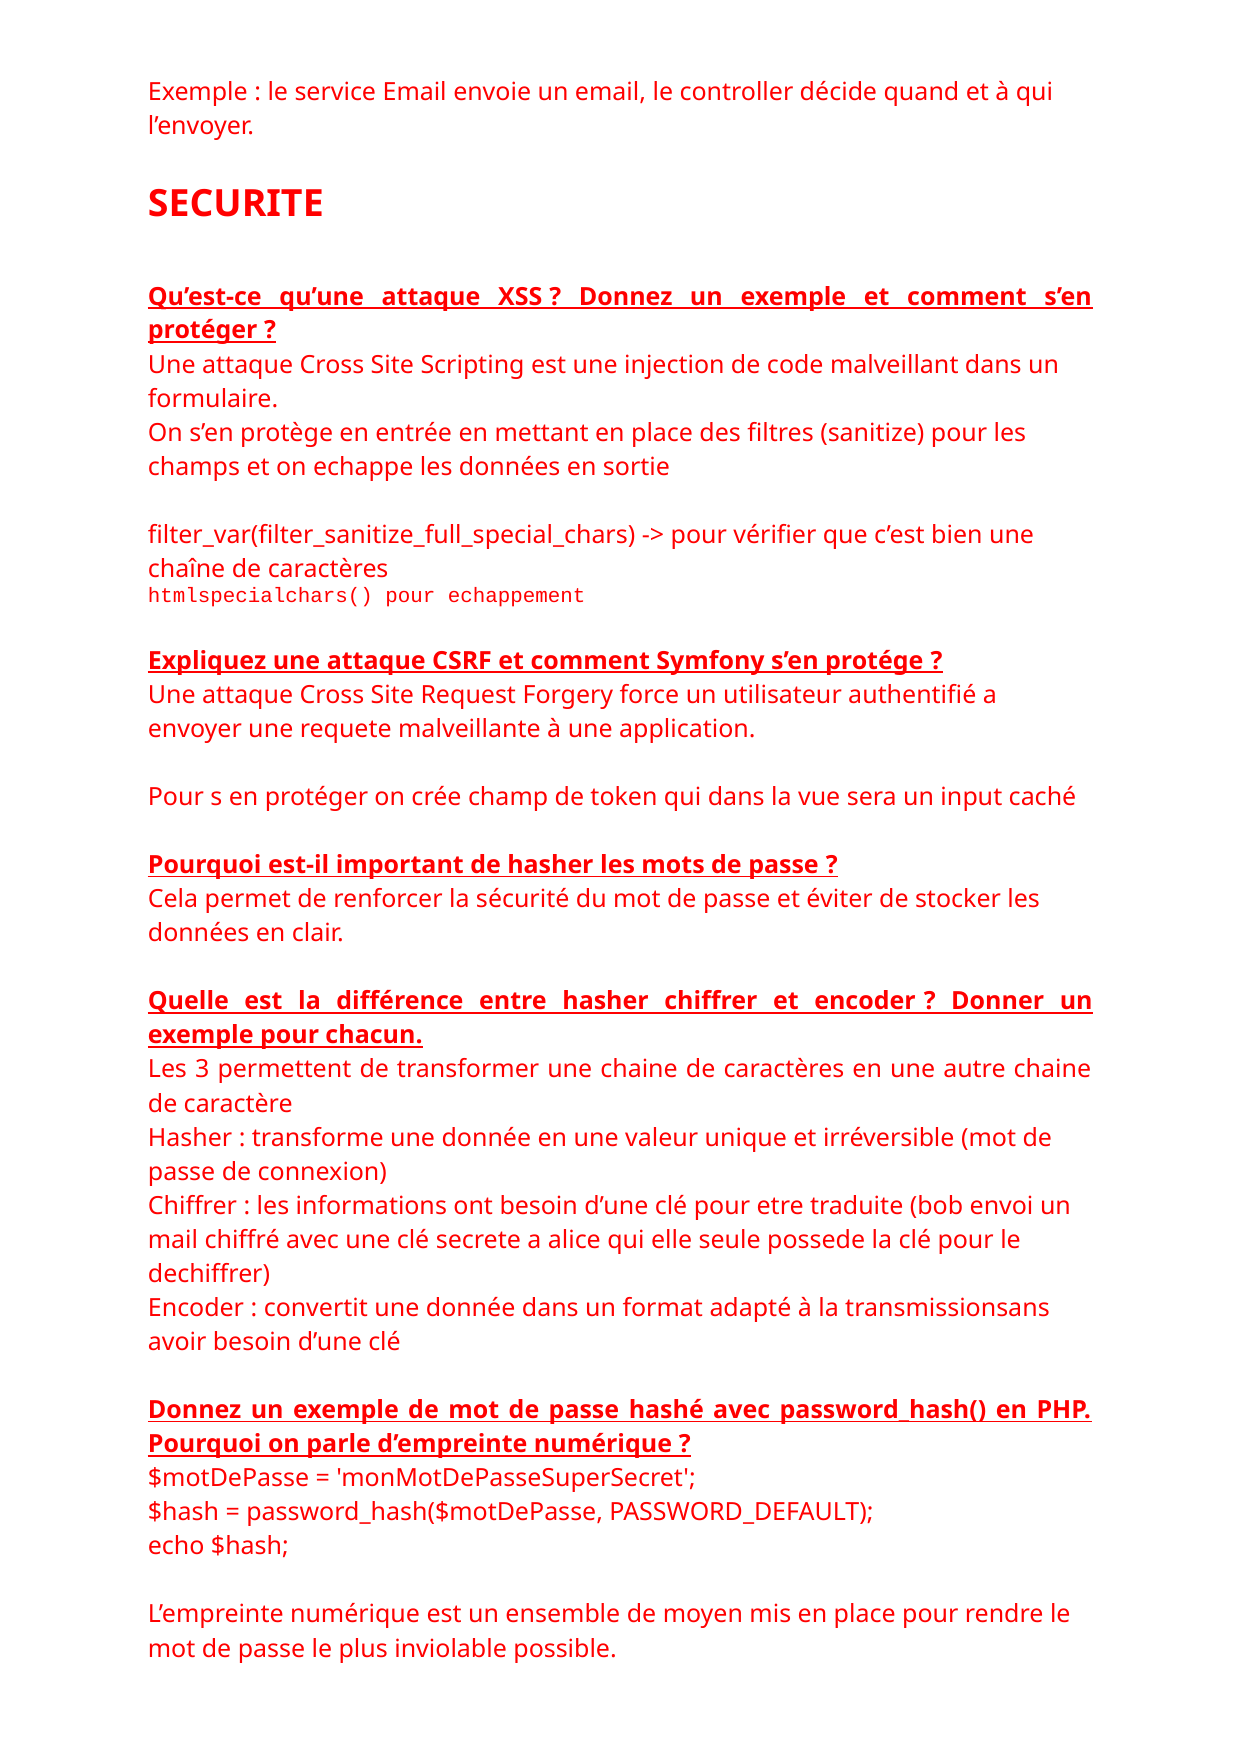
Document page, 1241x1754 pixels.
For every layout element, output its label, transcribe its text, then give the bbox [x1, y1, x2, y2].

text Pour s en protéger on crée champ de token qui dans la vue sera un input caché [148, 779, 1093, 813]
text $hash = password_hash($motDePasse, PASSWORD_DEFAULT); [148, 1494, 1093, 1528]
text Donnez un exemple de mot de passe hashé avec password_hash() en PHP. Pourquoi on parle d’empreinte numérique ? [148, 1392, 1093, 1460]
text SECURITE [148, 176, 1093, 227]
text L’empreinte numérique est un ensemble de moyen mis en place pour rendre le mot de passe le plus inviolable possible. [148, 1596, 1093, 1664]
text Hasher : transforme une donnée en une valeur unique et irréversible (mot de passe de connexion) [148, 1119, 1093, 1187]
text Pourquoi est-il important de hasher les mots de passe ? [148, 847, 1093, 881]
text Une attaque Cross Site Request Forgery force un utilisateur authentifié a envoyer une requete malveillante à une application. [148, 676, 1093, 744]
text filter_var(filter_sanitize_full_special_chars) -> pour vérifier que c’est bien une chaîne de caractères [148, 517, 1093, 585]
text Chiffrer : les informations ont besoin d’une clé pour etre traduite (bob envoi un mail chiffré avec une clé secrete a alice qui elle seule possede la clé pour le dechiffrer) [148, 1187, 1093, 1289]
text Quelle est la différence entre hasher chiffrer et encoder ? Donner un exemple pour chacun. [148, 983, 1093, 1012]
text echo $hash; [148, 1528, 1093, 1562]
text On s’en protège en entrée en mettant en place des filtres (sanitize) pour les champs et on echappe les données en sortie [148, 414, 1093, 482]
text Expliquez une attaque CSRF et comment Symfony s’en protége ? [148, 642, 1093, 676]
text Cela permet de renforcer la sécurité du mot de passe et éviter de stocker les données en clair. [148, 881, 1093, 949]
text Encoder : convertit une donnée dans un format adapté à la transmissionsans avoir besoin d’une clé [148, 1289, 1093, 1358]
text Exemple : le service Email envoie un email, le controller décide quand et à qui l’envoyer. [148, 74, 1093, 142]
text $motDePasse = 'monMotDePasseSuperSecret'; [148, 1460, 1093, 1494]
text Les 3 permettent de transformer une chaine de caractères en une autre chaine de caractère [148, 1051, 1093, 1119]
text Qu’est-ce qu’une attaque XSS ? Donnez un exemple et comment s’en protéger ? [148, 309, 1093, 346]
text Une attaque Cross Site Scripting est une injection de code malveillant dans un formulaire. [148, 346, 1093, 414]
text Qu’est-ce qu’une attaque XSS ? Donnez un exemple et comment s’en protéger ? [148, 278, 1093, 307]
text htmlspecialchars() pour echappement [148, 585, 1093, 608]
text Quelle est la différence entre hasher chiffrer et encoder ? Donner un exemple pour chacun. [148, 1014, 1093, 1051]
